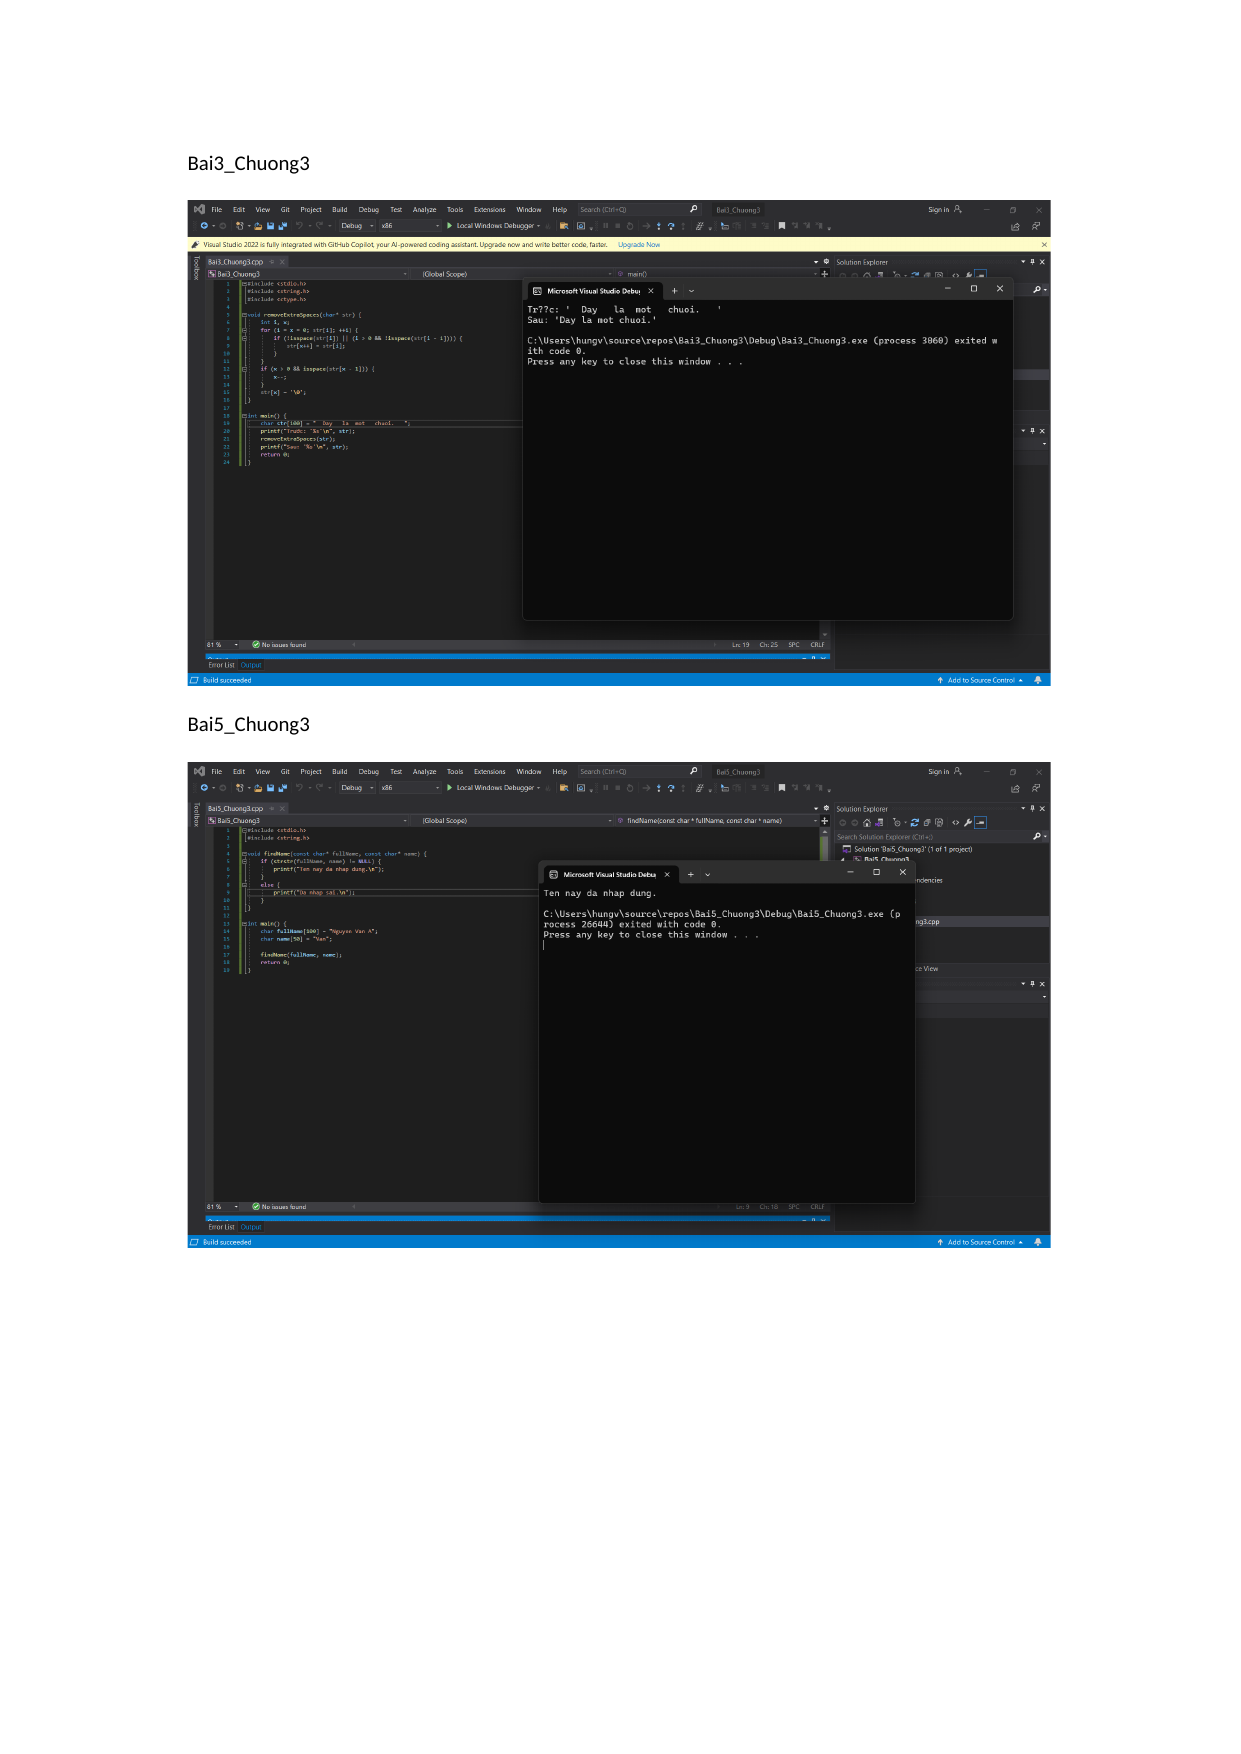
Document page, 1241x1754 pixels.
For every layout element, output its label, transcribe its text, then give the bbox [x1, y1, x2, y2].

picture [187, 200, 1051, 686]
picture [187, 762, 1051, 1248]
text Bai3_Chuong3 [187, 150, 1053, 201]
